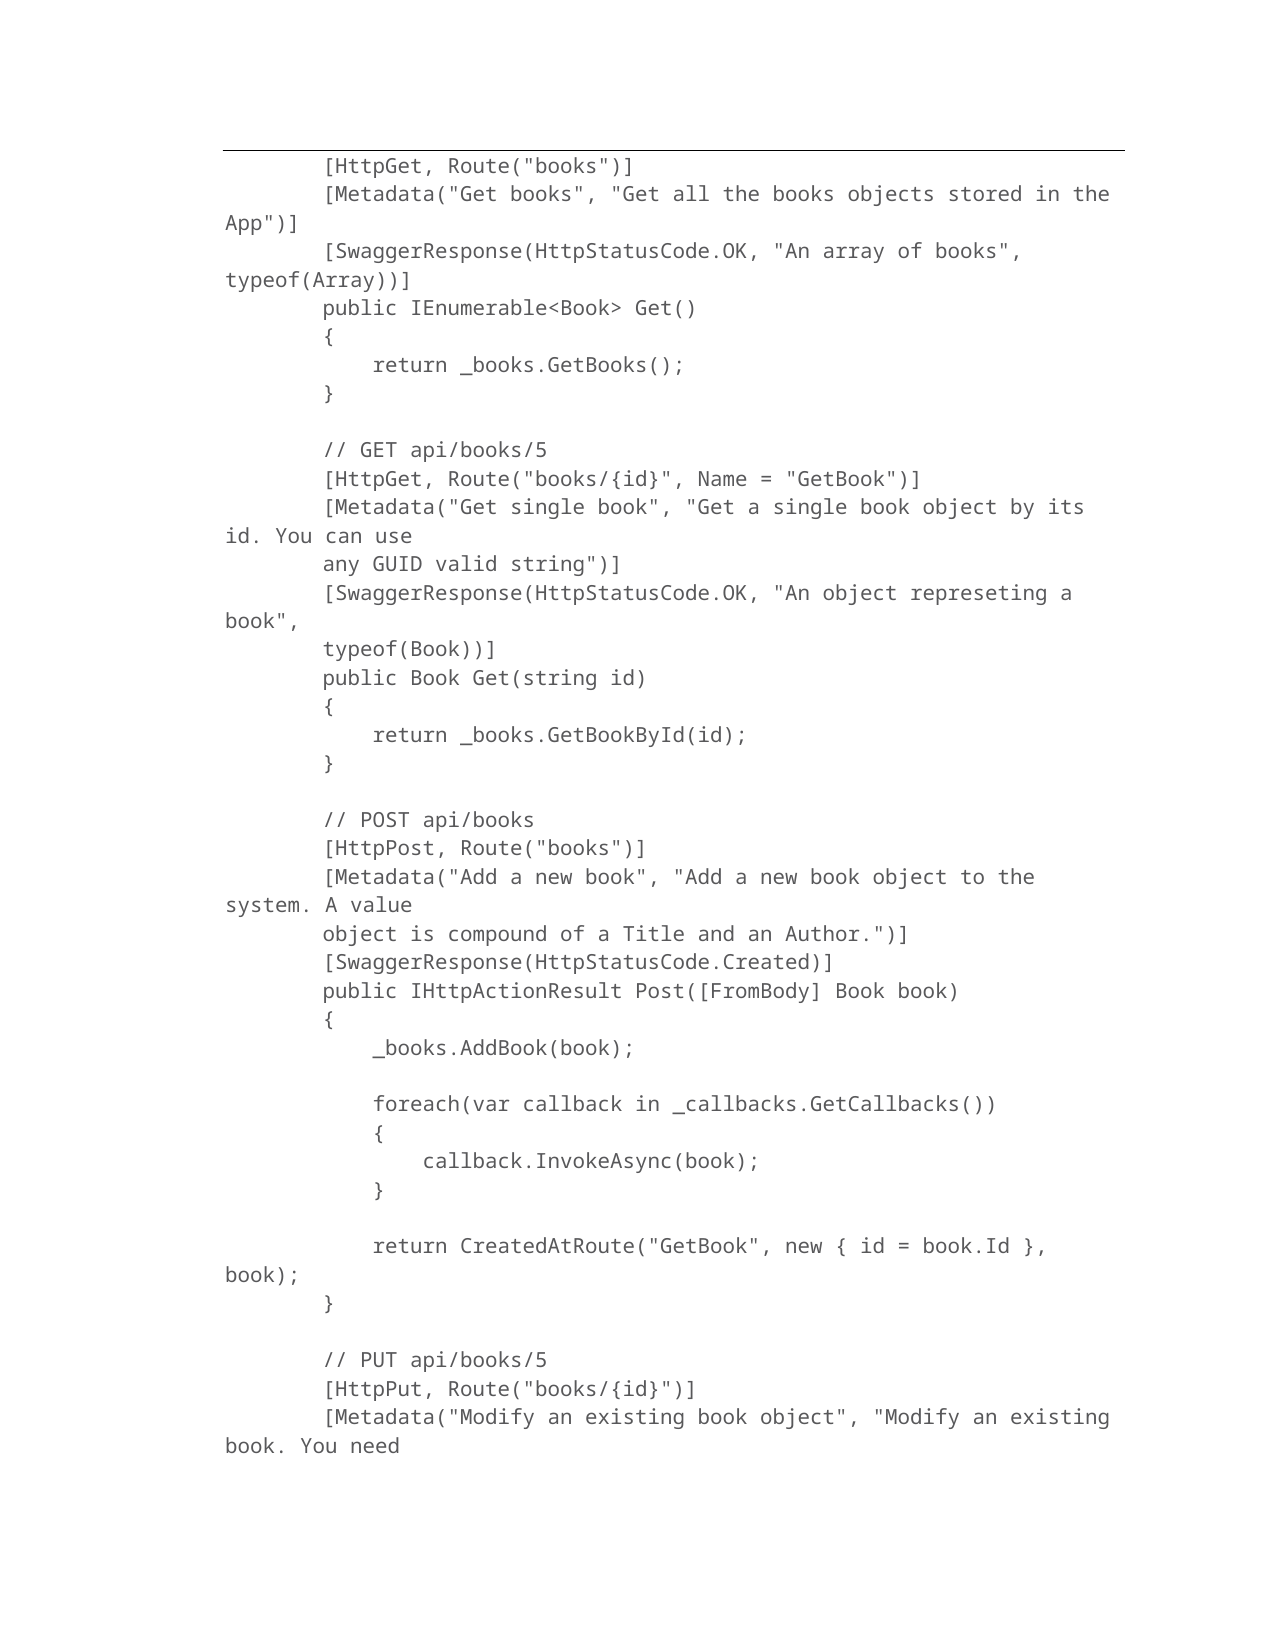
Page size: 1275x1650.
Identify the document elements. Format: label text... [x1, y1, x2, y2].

text // POST api/books [222, 804, 1125, 832]
text [SwaggerResponse(HttpStatusCode.OK, "An array of books", typeof(Array))] [222, 235, 1125, 292]
text [Metadata("Add a new book", "Add a new book object to the system. A value [222, 861, 1125, 918]
text public IEnumerable<Book> Get() [222, 292, 1125, 321]
text [HttpPost, Route("books")] [222, 832, 1125, 861]
text } [222, 377, 1125, 407]
text _books.AddBook(book); [222, 1032, 1125, 1061]
text return _books.GetBooks(); [222, 349, 1125, 377]
text object is compound of a Title and an Author.")] [222, 918, 1125, 946]
text return CreatedAtRoute("GetBook", new { id = book.Id }, book); [222, 1231, 1125, 1287]
text } [222, 1174, 1125, 1203]
text [Metadata("Get books", "Get all the books objects stored in the App")] [222, 178, 1125, 235]
text [HttpGet, Route("books")] [222, 151, 1125, 178]
text [Metadata("Modify an existing book object", "Modify an existing book. You need [222, 1401, 1125, 1459]
text [SwaggerResponse(HttpStatusCode.Created)] [222, 946, 1125, 975]
text callback.InvokeAsync(book); [222, 1145, 1125, 1174]
text // PUT api/books/5 [222, 1344, 1125, 1373]
text { [222, 1117, 1125, 1145]
text } [222, 747, 1125, 777]
text foreach(var callback in _callbacks.GetCallbacks()) [222, 1088, 1125, 1117]
text // GET api/books/5 [222, 434, 1125, 463]
text any GUID valid string")] [222, 548, 1125, 577]
text } [222, 1287, 1125, 1317]
text public IHttpActionResult Post([FromBody] Book book) [222, 975, 1125, 1003]
text return _books.GetBookById(id); [222, 719, 1125, 747]
text [Metadata("Get single book", "Get a single book object by its id. You can use [222, 491, 1125, 548]
text [SwaggerResponse(HttpStatusCode.OK, "An object represeting a book", [222, 577, 1125, 633]
text { [222, 321, 1125, 349]
text [HttpPut, Route("books/{id}")] [222, 1373, 1125, 1401]
text [HttpGet, Route("books/{id}", Name = "GetBook")] [222, 463, 1125, 491]
text { [222, 690, 1125, 719]
text public Book Get(string id) [222, 662, 1125, 690]
text typeof(Book))] [222, 633, 1125, 662]
text { [222, 1003, 1125, 1032]
